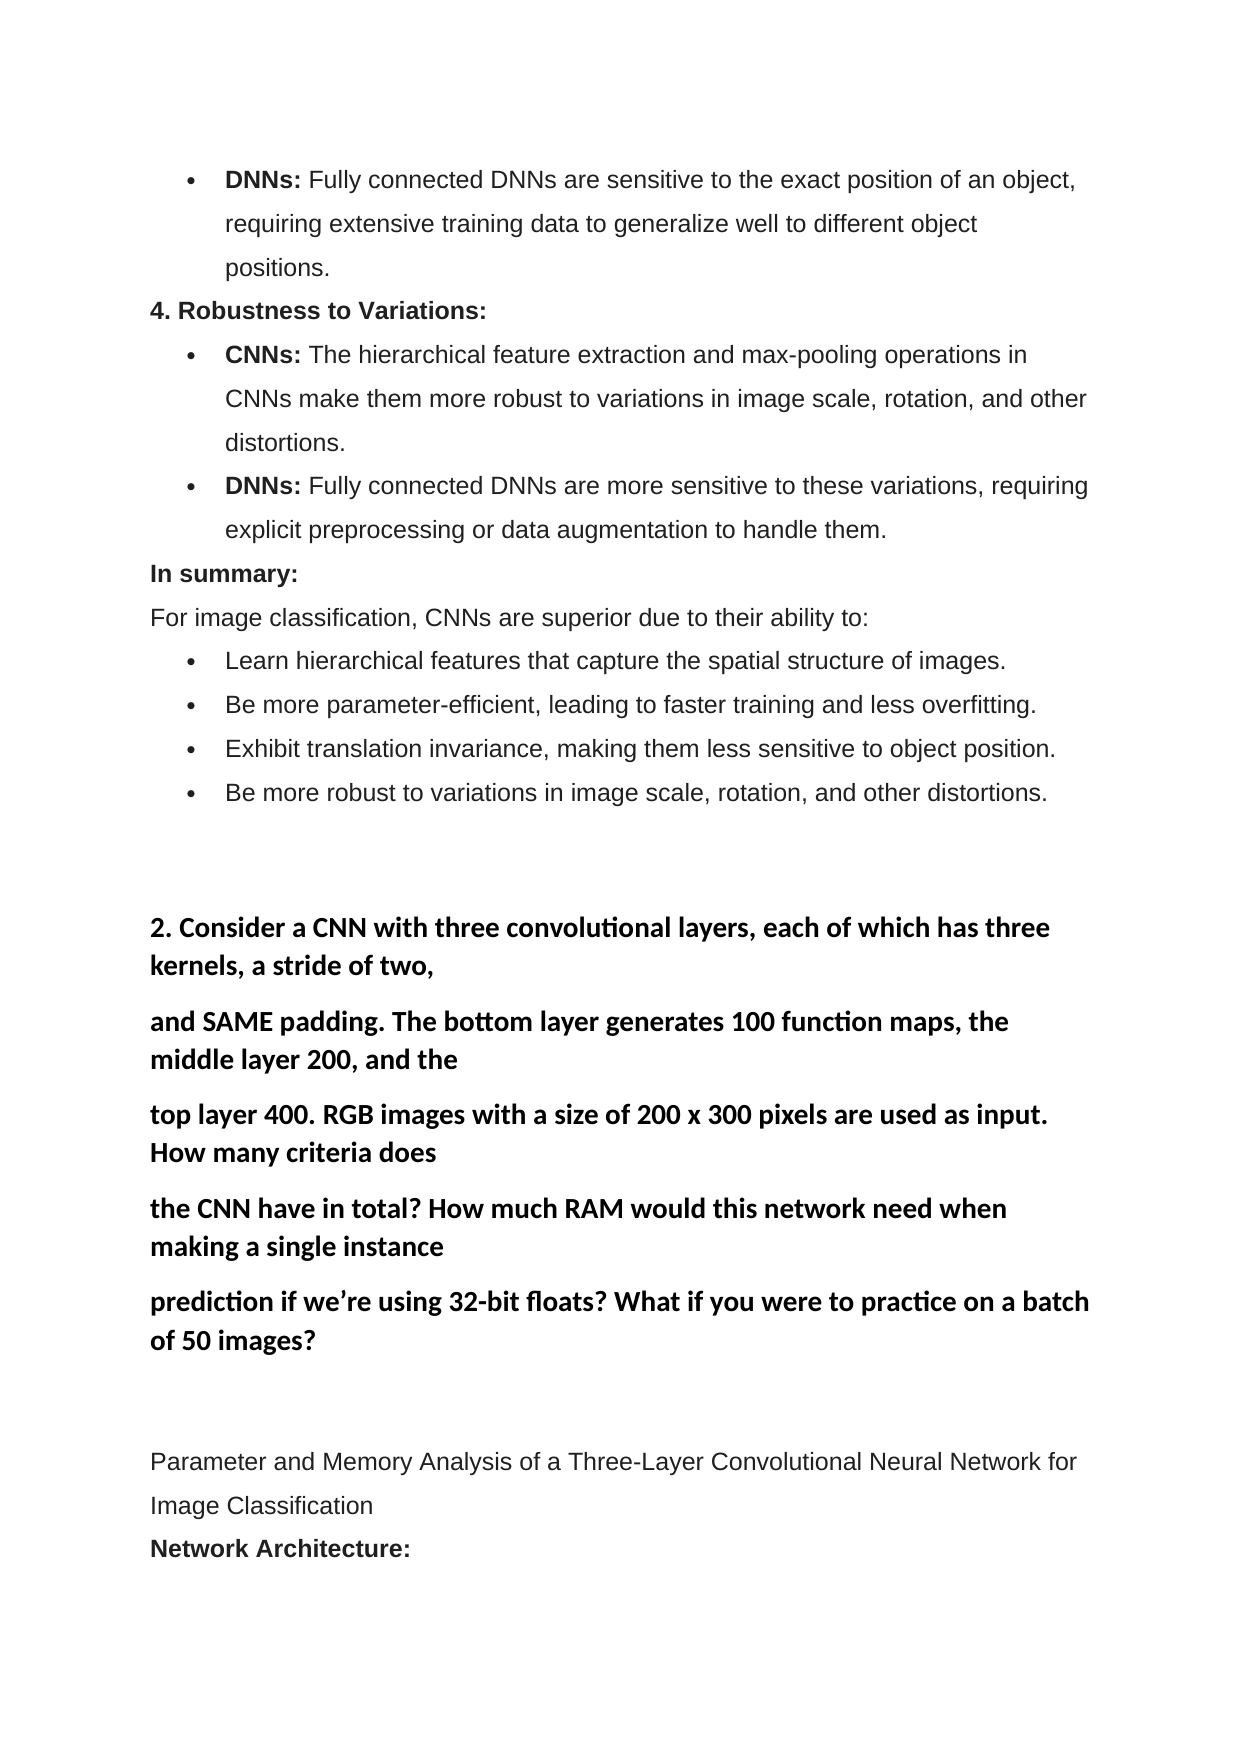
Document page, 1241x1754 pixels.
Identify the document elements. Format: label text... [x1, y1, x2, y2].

text 4. Robustness to Variations: [150, 281, 1090, 325]
text Network Architecture: [150, 1519, 1090, 1563]
text prediction if we’re using 32-bit floats? What if you were to practice on a batch of 50 images? [150, 1283, 1090, 1357]
text Parameter and Memory Analysis of a Three-Layer Convolutional Neural Network for Image Classification [150, 1432, 1090, 1519]
list Learn hierarchical features that capture the spatial structure of images. [187, 631, 1090, 675]
text In summary: [150, 544, 1090, 587]
text top layer 400. RGB images with a size of 200 x 300 pixels are used as input. How many criteria does [150, 1096, 1090, 1170]
text and SAME padding. The bottom layer generates 100 function maps, the middle layer 200, and the [150, 1003, 1090, 1077]
list Exhibit translation invariance, making them less sensitive to object position. [187, 719, 1090, 762]
list CNNs: The hierarchical feature extraction and max-pooling operations in CNNs make them more robust to variations in image scale, rotation, and other distortions. [187, 325, 1090, 456]
list Be more parameter-efficient, leading to faster training and less overfitting. [187, 675, 1090, 719]
text For image classification, CNNs are superior due to their ability to: [150, 587, 1090, 631]
list DNNs: Fully connected DNNs are sensitive to the exact position of an object, requiring extensive training data to generalize well to different object positions. [187, 150, 1090, 281]
list Be more robust to variations in image scale, rotation, and other distortions. [187, 762, 1090, 806]
list DNNs: Fully connected DNNs are more sensitive to these variations, requiring explicit preprocessing or data augmentation to handle them. [187, 456, 1090, 544]
text 2. Consider a CNN with three convolutional layers, each of which has three kernels, a stride of two, [150, 909, 1090, 983]
text the CNN have in total? How much RAM would this network need when making a single instance [150, 1190, 1090, 1264]
